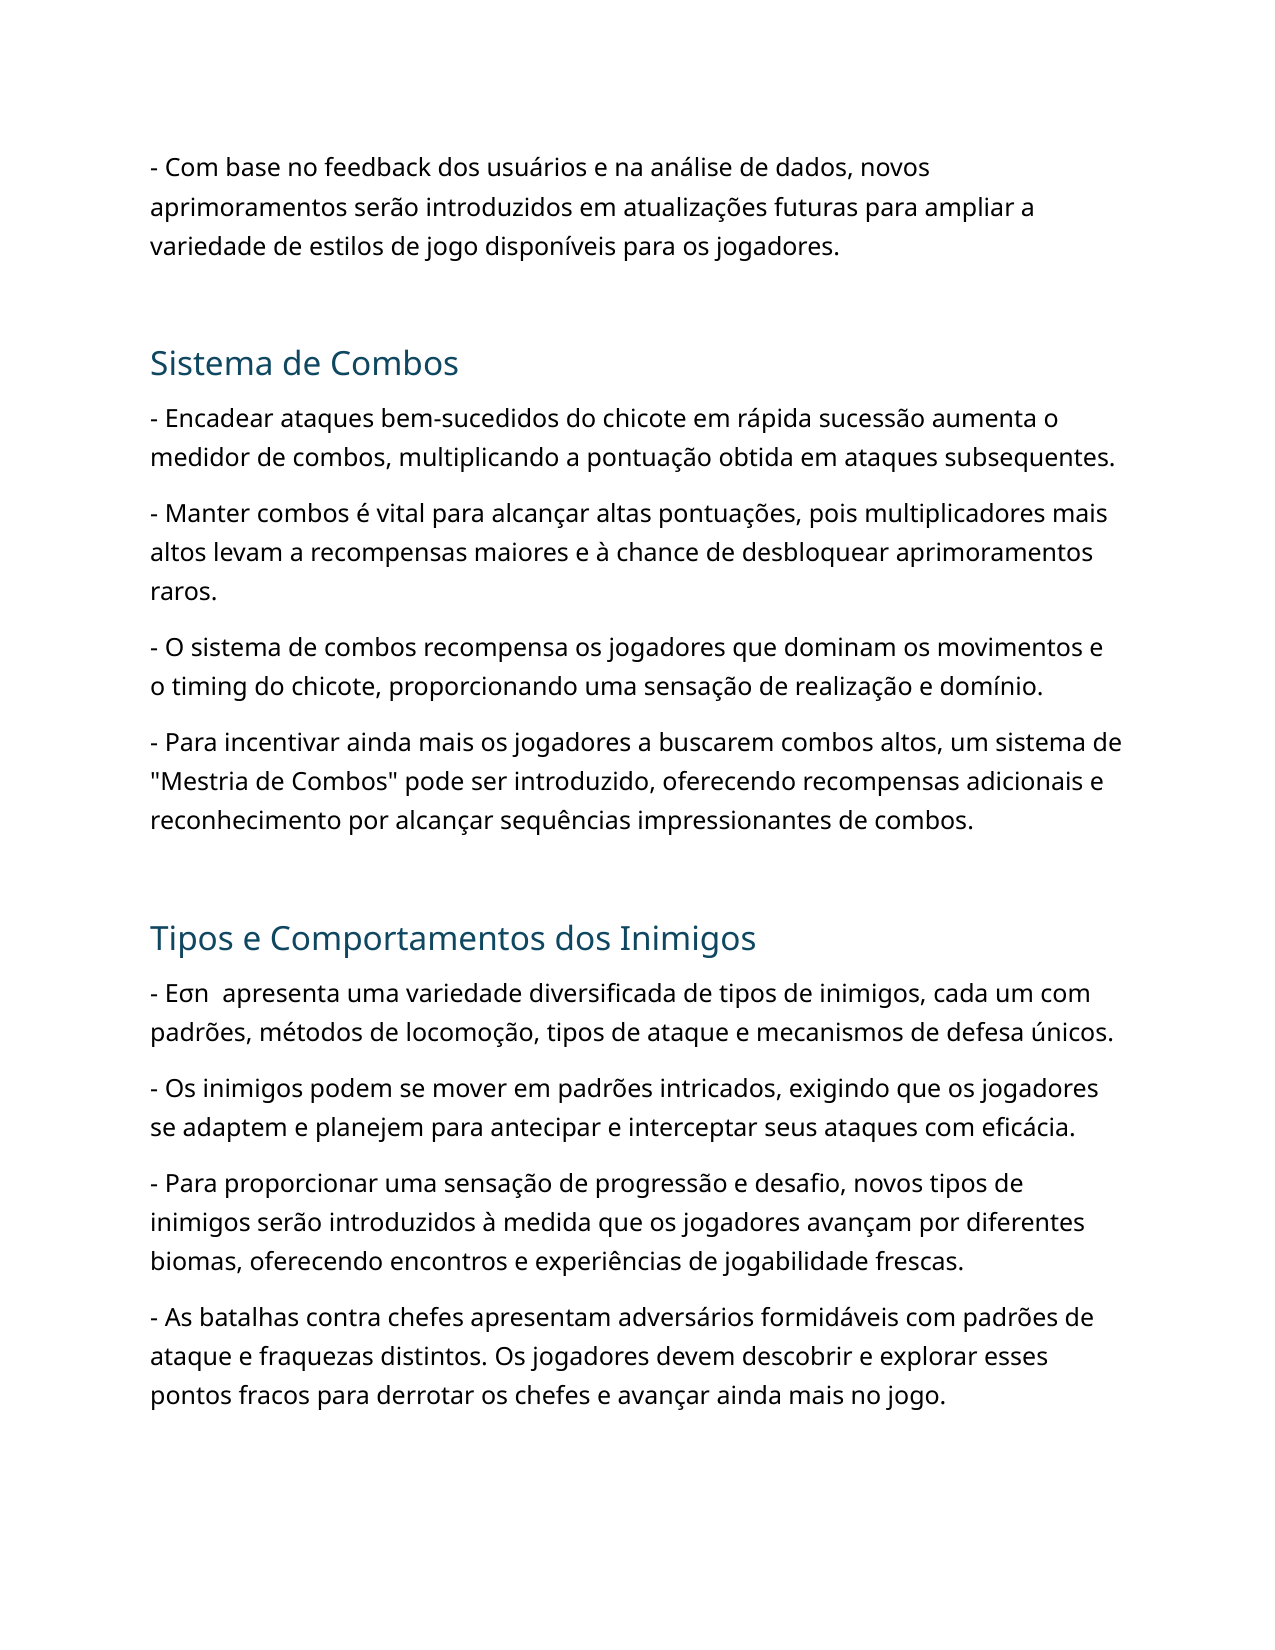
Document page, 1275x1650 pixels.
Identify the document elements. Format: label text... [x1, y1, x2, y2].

subtitle Sistema de Combos [150, 340, 1125, 385]
text - Encadear ataques bem-sucedidos do chicote em rápida sucessão aumenta o medidor de combos, multiplicando a pontuação obtida em ataques subsequentes. [150, 401, 1125, 474]
text - Com base no feedback dos usuários e na análise de dados, novos aprimoramentos serão introduzidos em atualizações futuras para ampliar a variedade de estilos de jogo disponíveis para os jogadores. [150, 150, 1125, 262]
text - Para proporcionar uma sensação de progressão e desafio, novos tipos de inimigos serão introduzidos à medida que os jogadores avançam por diferentes biomas, oferecendo encontros e experiências de jogabilidade frescas. [150, 1165, 1125, 1278]
text - Manter combos é vital para alcançar altas pontuações, pois multiplicadores mais altos levam a recompensas maiores e à chance de desbloquear aprimoramentos raros. [150, 496, 1125, 608]
text - Eσn apresenta uma variedade diversificada de tipos de inimigos, cada um com padrões, métodos de locomoção, tipos de ataque e mecanismos de defesa únicos. [150, 975, 1125, 1048]
text - Os inimigos podem se mover em padrões intricados, exigindo que os jogadores se adaptem e planejem para antecipar e interceptar seus ataques com eficácia. [150, 1070, 1125, 1143]
subtitle Tipos e Comportamentos dos Inimigos [150, 915, 1125, 960]
text - Para incentivar ainda mais os jogadores a buscarem combos altos, um sistema de "Mestria de Combos" pode ser introduzido, oferecendo recompensas adicionais e reconhecimento por alcançar sequências impressionantes de combos. [150, 725, 1125, 837]
text - O sistema de combos recompensa os jogadores que dominam os movimentos e o timing do chicote, proporcionando uma sensação de realização e domínio. [150, 630, 1125, 703]
text - As batalhas contra chefes apresentam adversários formidáveis com padrões de ataque e fraquezas distintos. Os jogadores devem descobrir e explorar esses pontos fracos para derrotar os chefes e avançar ainda mais no jogo. [150, 1299, 1125, 1412]
